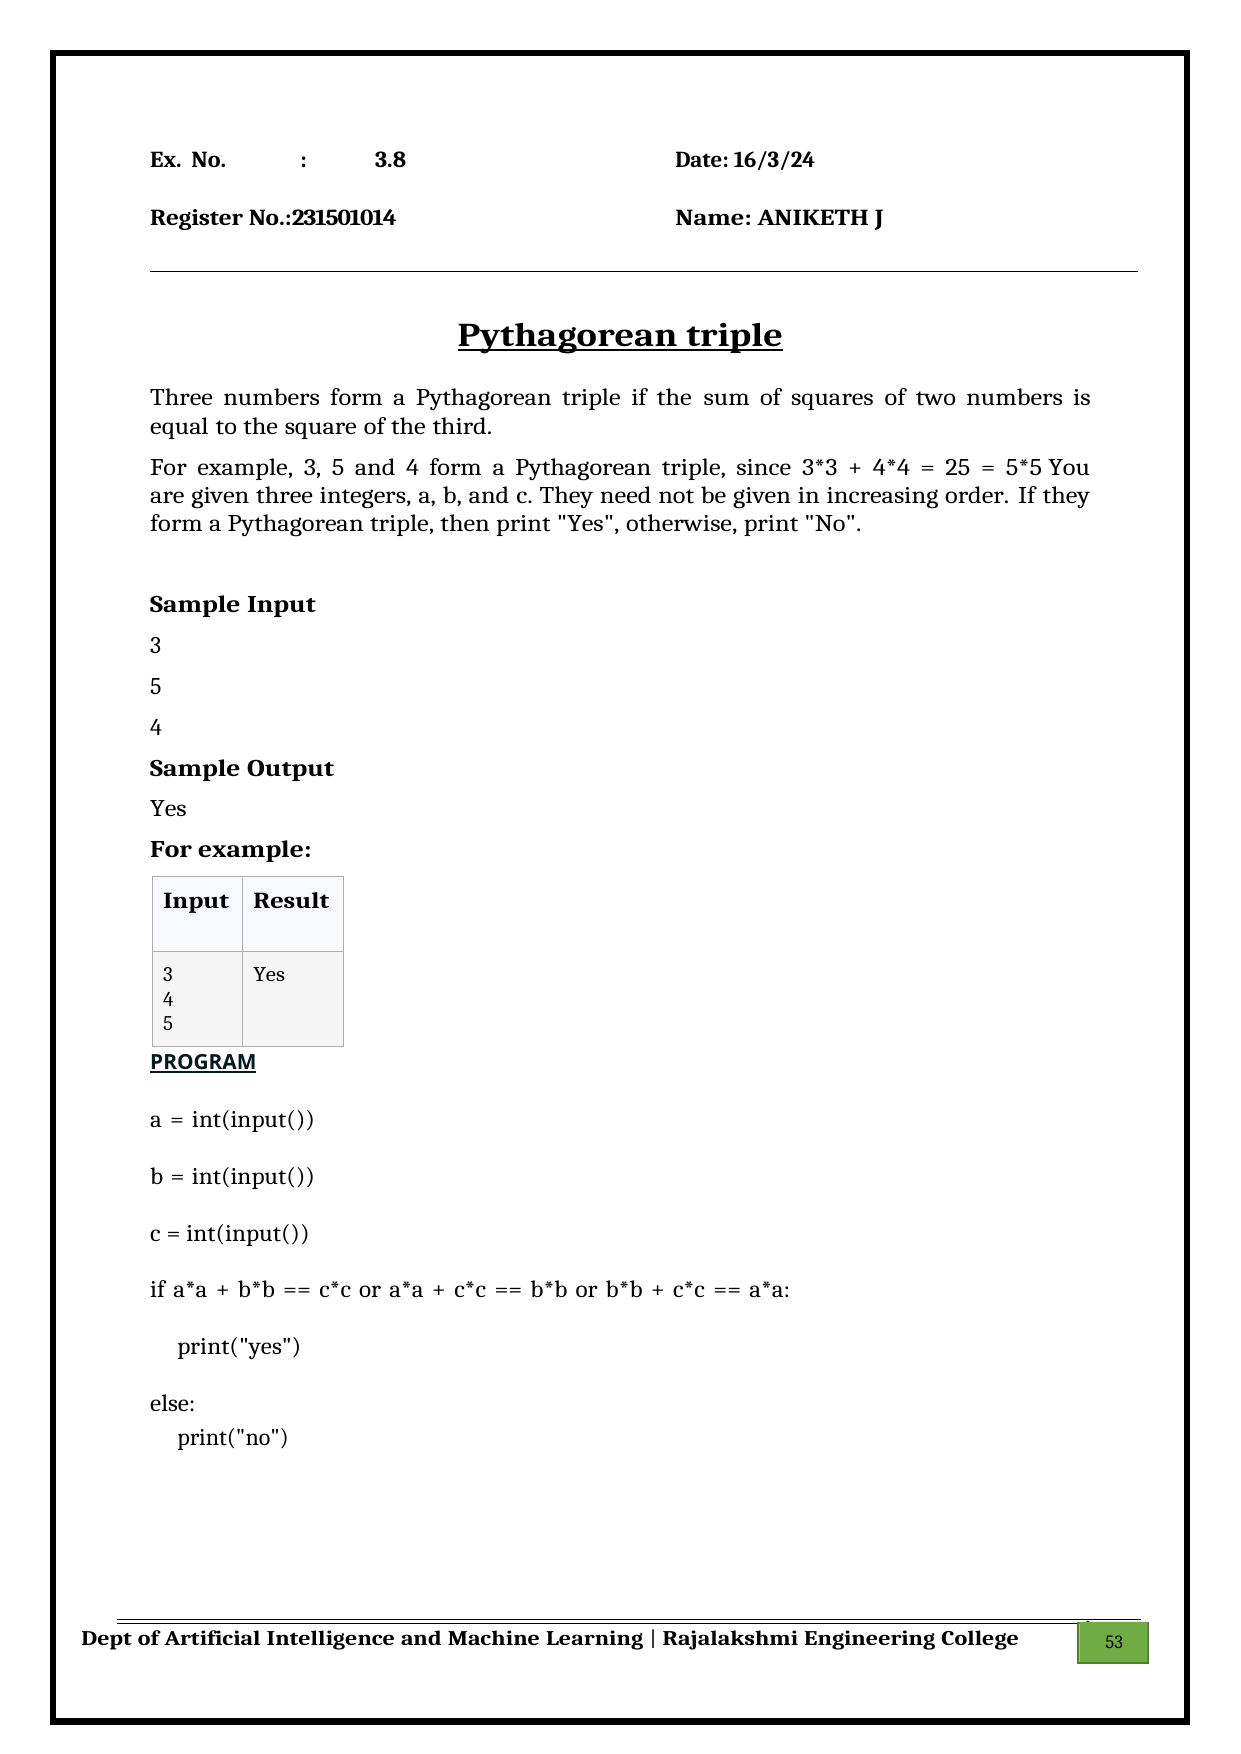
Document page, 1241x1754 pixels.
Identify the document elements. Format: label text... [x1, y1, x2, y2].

text Ex. No. : 3.8 Date: 16/3/24 [150, 147, 1138, 173]
text Three numbers form a Pythagorean triple if the sum of squares of two numbers is equal to the square of the third. [150, 384, 1091, 440]
text 5 [150, 673, 1138, 701]
text a = int(input()) b = int(input()) c = int(input()) [150, 1106, 315, 1247]
text 3 [150, 632, 1138, 660]
text else: [150, 1389, 1138, 1417]
subtitle Pythagorean triple [204, 317, 1036, 355]
subtitle Sample Output [150, 754, 1138, 782]
text print("no") [177, 1424, 1138, 1452]
table_header Input [153, 877, 242, 951]
text 4 [150, 714, 1138, 741]
table_cell Yes [243, 952, 343, 1046]
table_cell 3 4 5 [153, 952, 242, 1046]
table_header Result [243, 877, 343, 951]
text PROGRAM [150, 1047, 1138, 1076]
text For example, 3, 5 and 4 form a Pythagorean triple, since 3*3 + 4*4 = 25 = 5*5 You are given three integers, a, b, and c. They need not be given in increasing order. If they form a Pythagorean triple, then print "Yes", otherwise, print "No". [150, 453, 1090, 538]
text Register No.:231501014 Name: ANIKETH J [150, 204, 1138, 231]
text Yes [150, 795, 1138, 823]
subtitle For example: [150, 836, 1138, 864]
text if a*a + b*b == c*c or a*a + c*c == b*b or b*b + c*c == a*a: print("yes") [150, 1276, 793, 1361]
subtitle Sample Input [150, 591, 1138, 619]
